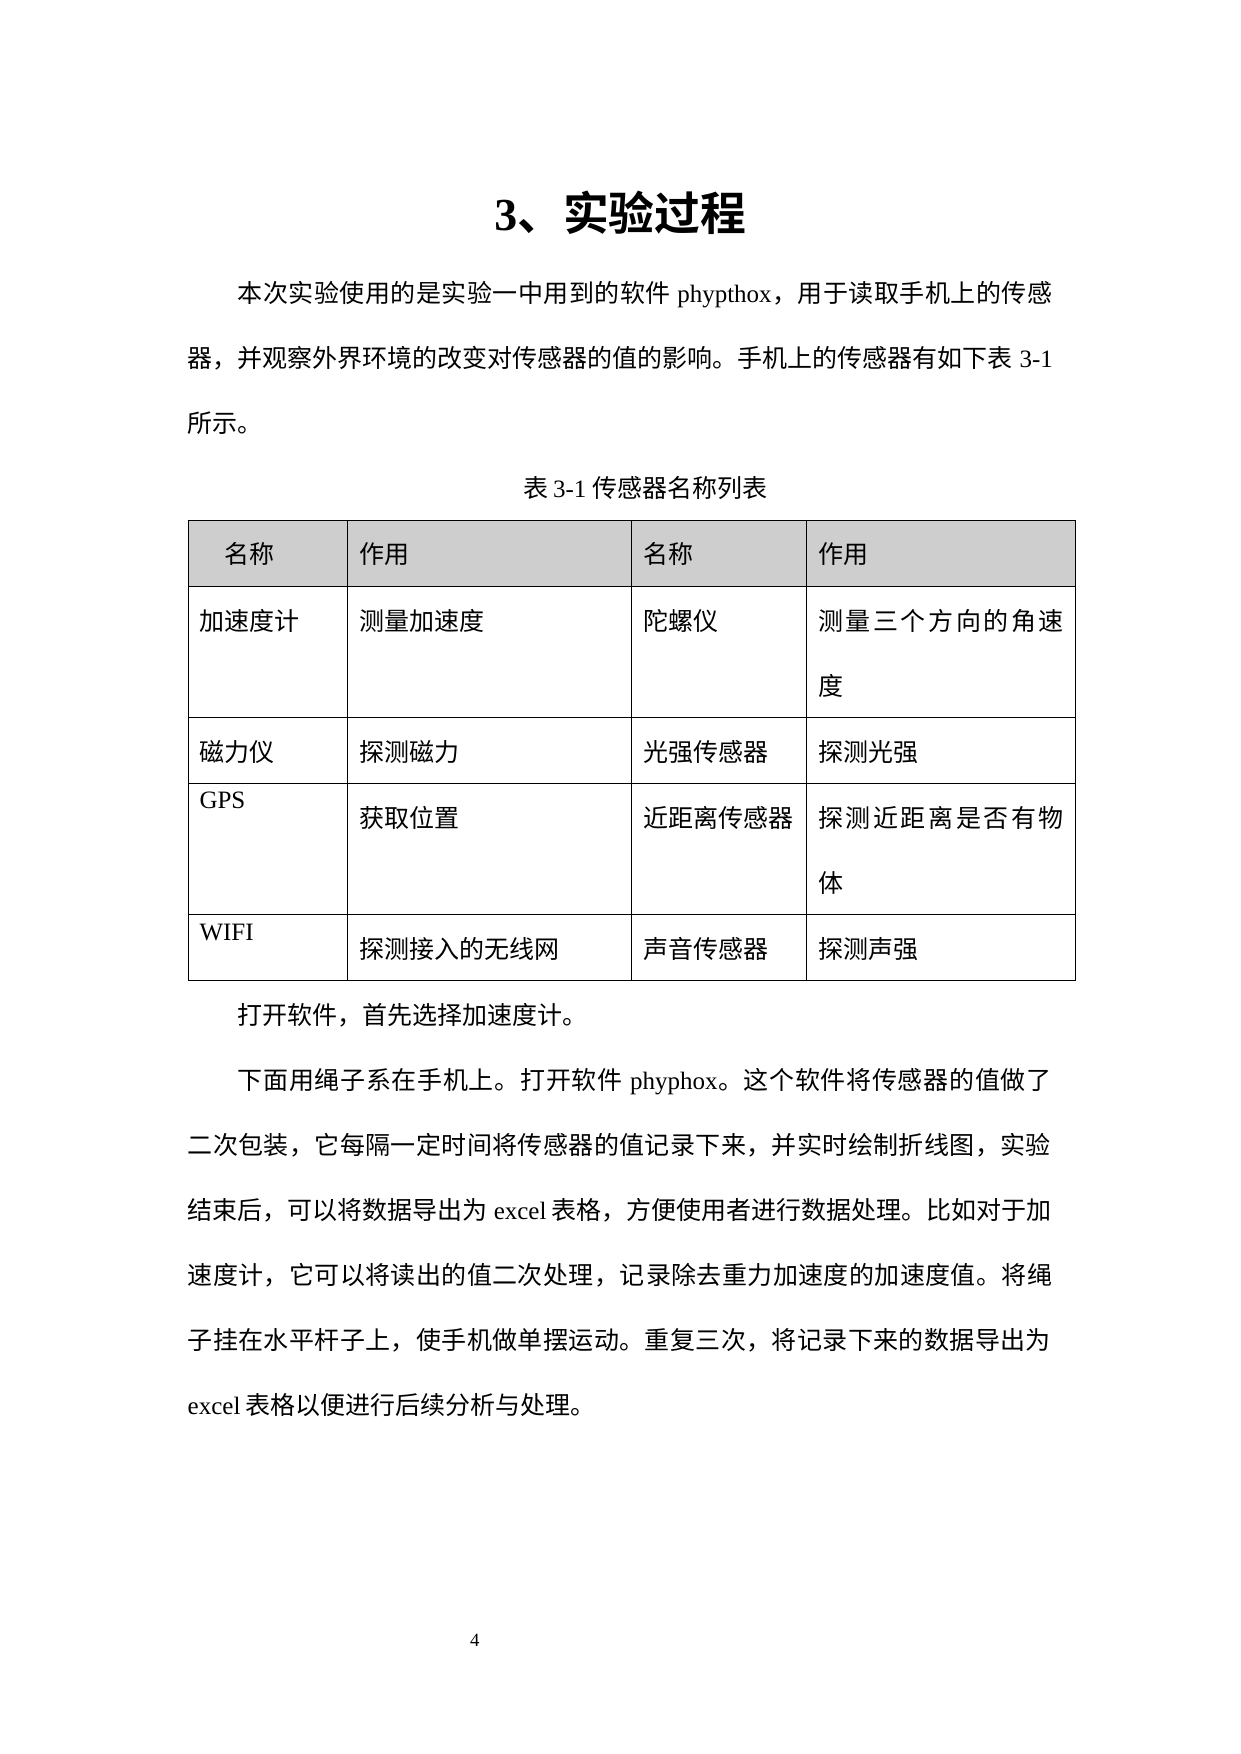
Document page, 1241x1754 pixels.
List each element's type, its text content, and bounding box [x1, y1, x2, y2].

table_cell 测量加速度 [348, 587, 631, 717]
table_cell 探测声强 [807, 915, 1075, 980]
table_cell 测量三个方向的角速度 [807, 587, 1075, 717]
list 表3-1 传感器名称列表 [187, 454, 1053, 519]
table_cell 陀螺仪 [632, 587, 806, 717]
table_header 名称 [189, 521, 347, 586]
table_header 作用 [807, 521, 1075, 586]
table_cell 近距离传感器 [632, 784, 806, 914]
table_cell 探测光强 [807, 718, 1075, 783]
table_cell 加速度计 [189, 587, 347, 717]
list 打开软件，首先选择加速度计。 [187, 981, 1053, 1046]
table_cell 声音传感器 [632, 915, 806, 980]
list 实验过程 [187, 162, 1053, 259]
table_header 作用 [348, 521, 631, 586]
list 本次实验使用的是实验一中用到的软件phypthox，用于读取手机上的传感器，并观察外界环境的改变对传感器的值的影响。手机上的传感器有如下表3-1所示。 [187, 259, 1053, 454]
list 下面用绳子系在手机上。打开软件phyphox。这个软件将传感器的值做了二次包装，它每隔一定时间将传感器的值记录下来，并实时绘制折线图，实验结束后，可以将数据导出为excel表格，方便使用者进行数据处理。比如对于加速度计，它可以将读出的值二次处理，记录除去重力加速度的加速度值。将绳子挂在水平杆子上，使手机做单摆运动。重复三次，将记录下来的数据导出为excel表格以便进行后续分析与处理。 [187, 1046, 1053, 1436]
table_header 名称 [632, 521, 806, 586]
table_cell 探测接入的无线网 [348, 915, 631, 980]
table_cell 获取位置 [348, 784, 631, 914]
table_cell 探测磁力 [348, 718, 631, 783]
table_cell GPS [189, 784, 347, 914]
table_cell WIFI [189, 915, 347, 980]
table_cell 探测近距离是否有物体 [807, 784, 1075, 914]
table_cell 光强传感器 [632, 718, 806, 783]
table_cell 磁力仪 [189, 718, 347, 783]
